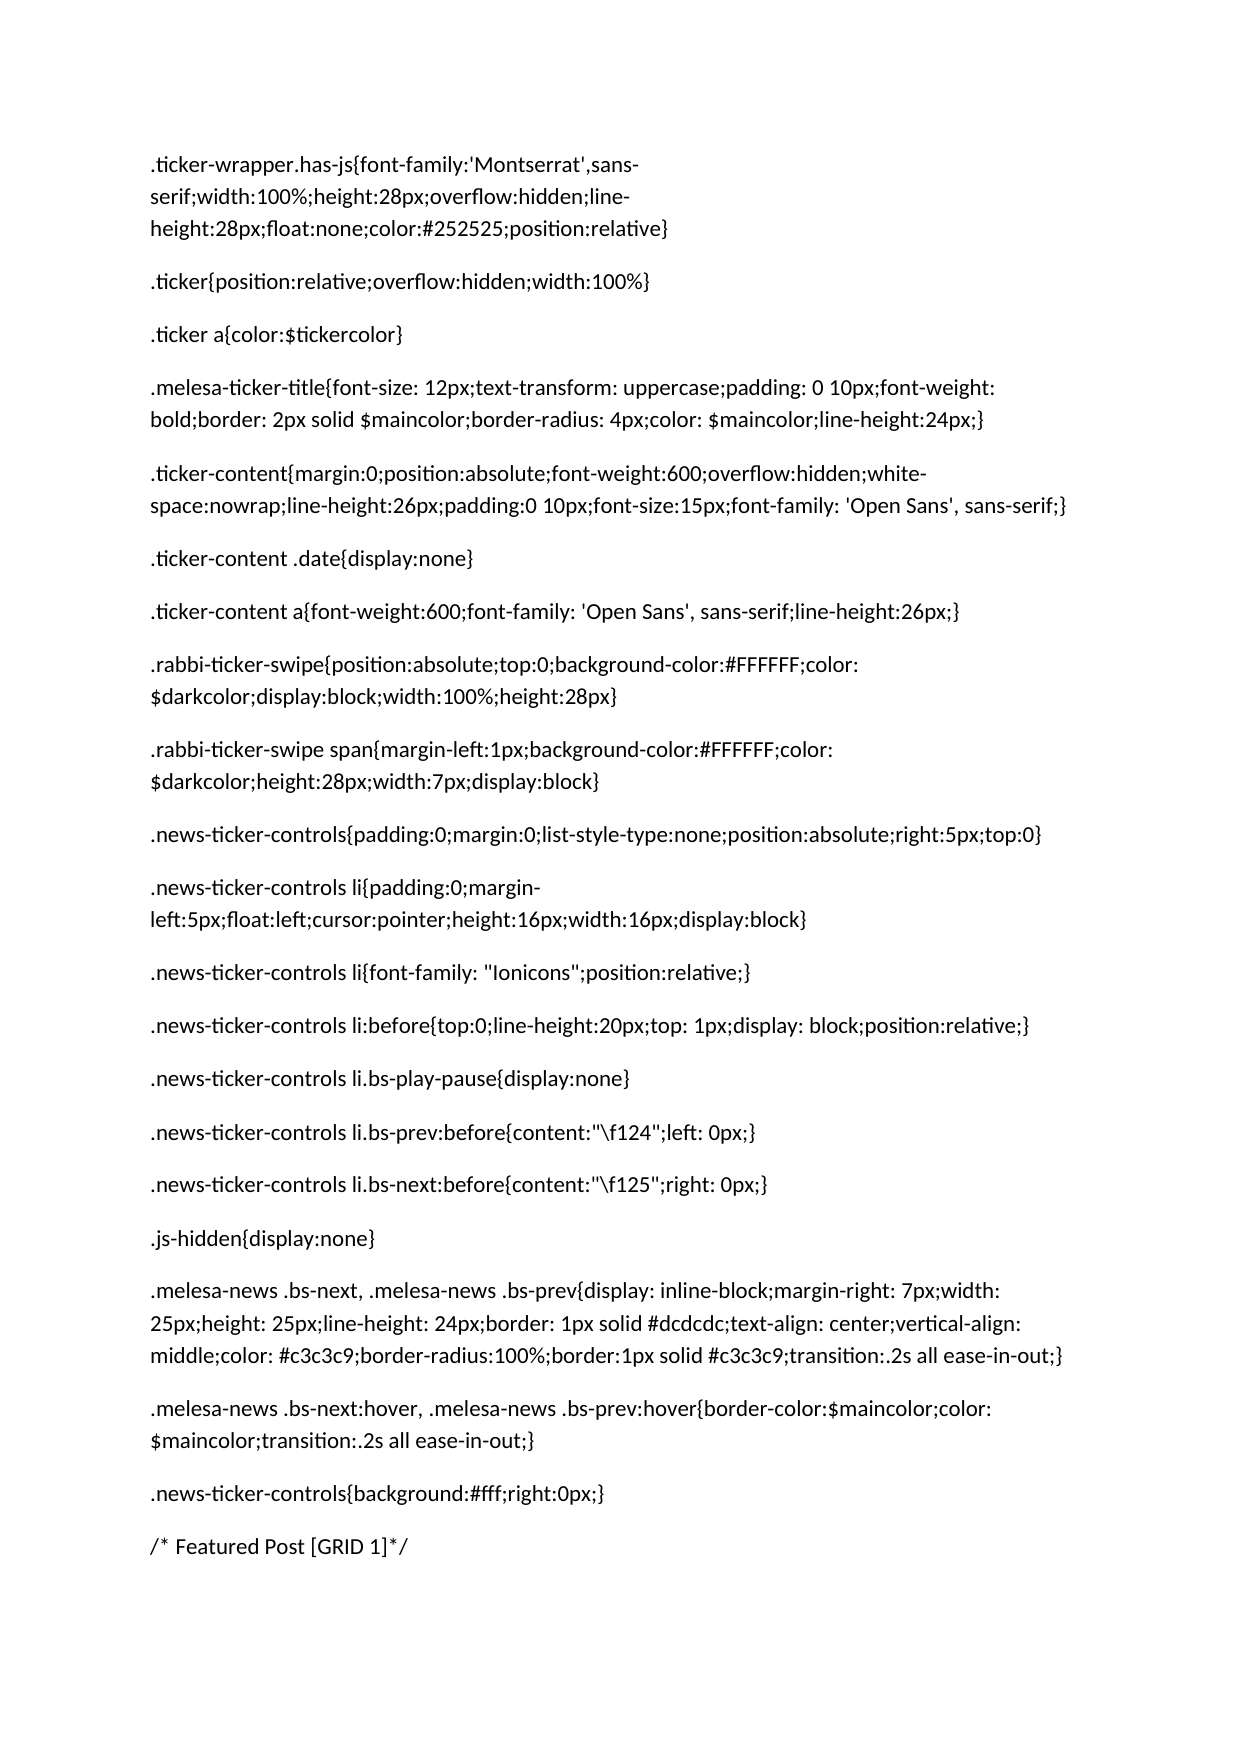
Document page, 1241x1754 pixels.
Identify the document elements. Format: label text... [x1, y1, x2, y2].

text .ticker{position:relative;overflow:hidden;width:100%} [150, 267, 1090, 295]
text .melesa-ticker-title{font-size: 12px;text-transform: uppercase;padding: 0 10px;font-weight: bold;border: 2px solid $maincolor;border-radius: 4px;color: $maincolor;line-height:24px;} [150, 373, 1090, 434]
text .news-ticker-controls li:before{top:0;line-height:20px;top: 1px;display: block;position:relative;} [150, 1012, 1090, 1039]
text .ticker-content{margin:0;position:absolute;font-weight:600;overflow:hidden;white-space:nowrap;line-height:26px;padding:0 10px;font-size:15px;font-family: 'Open Sans', sans-serif;} [150, 459, 1090, 519]
text /* Featured Post [GRID 1]*/ [150, 1532, 1090, 1560]
text .js-hidden{display:none} [150, 1224, 1090, 1252]
text .melesa-news .bs-next, .melesa-news .bs-prev{display: inline-block;margin-right: 7px;width: 25px;height: 25px;line-height: 24px;border: 1px solid #dcdcdc;text-align: center;vertical-align: middle;color: #c3c3c9;border-radius:100%;border:1px solid #c3c3c9;transition:.2s all ease-in-out;} [150, 1277, 1090, 1369]
text .news-ticker-controls li.bs-play-pause{display:none} [150, 1064, 1090, 1093]
text .news-ticker-controls li.bs-prev:before{content:"\f124";left: 0px;} [150, 1118, 1090, 1146]
text .news-ticker-controls li{font-family: "Ionicons";position:relative;} [150, 958, 1090, 987]
text .melesa-news .bs-next:hover, .melesa-news .bs-prev:hover{border-color:$maincolor;color:$maincolor;transition:.2s all ease-in-out;} [150, 1394, 1090, 1454]
text .news-ticker-controls{padding:0;margin:0;list-style-type:none;position:absolute;right:5px;top:0} [150, 820, 1090, 848]
text .ticker-content .date{display:none} [150, 544, 1090, 572]
text .news-ticker-controls{background:#fff;right:0px;} [150, 1479, 1090, 1507]
text .ticker a{color:$tickercolor} [150, 320, 1090, 348]
text .ticker-wrapper.has-js{font-family:'Montserrat',sans-serif;width:100%;height:28px;overflow:hidden;line-height:28px;float:none;color:#252525;position:relative} [150, 150, 1090, 242]
text .news-ticker-controls li{padding:0;margin-left:5px;float:left;cursor:pointer;height:16px;width:16px;display:block} [150, 873, 1090, 933]
text .news-ticker-controls li.bs-next:before{content:"\f125";right: 0px;} [150, 1171, 1090, 1199]
text .ticker-content a{font-weight:600;font-family: 'Open Sans', sans-serif;line-height:26px;} [150, 597, 1090, 625]
text .rabbi-ticker-swipe{position:absolute;top:0;background-color:#FFFFFF;color:$darkcolor;display:block;width:100%;height:28px} [150, 650, 1090, 710]
text .rabbi-ticker-swipe span{margin-left:1px;background-color:#FFFFFF;color:$darkcolor;height:28px;width:7px;display:block} [150, 735, 1090, 795]
